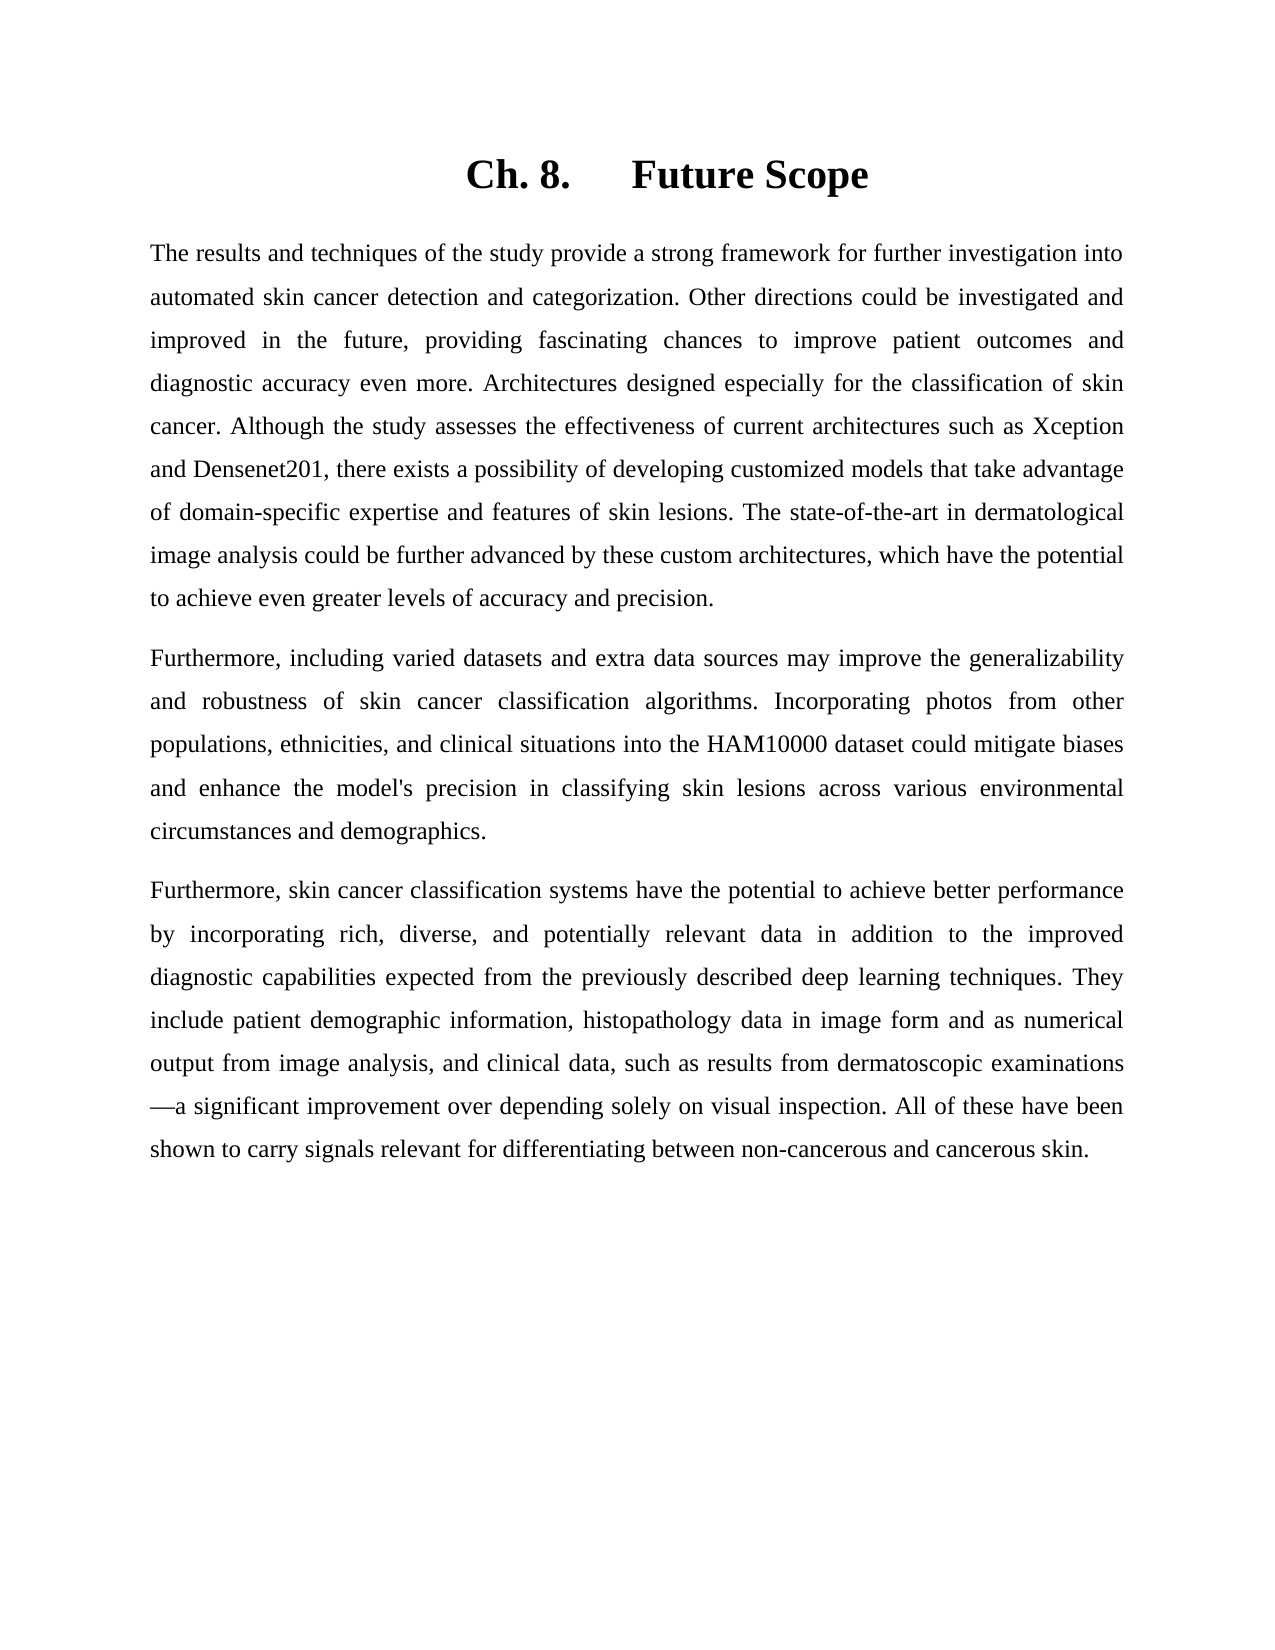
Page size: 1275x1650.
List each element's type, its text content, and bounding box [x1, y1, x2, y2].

text Furthermore, including varied datasets and extra data sources may improve the generalizability and robustness of skin cancer classification algorithms. Incorporating photos from other populations, ethnicities, and clinical situations into the HAM10000 dataset could mitigate biases and enhance the model's precision in classifying skin lesions across various environmental circumstances and demographics. [150, 643, 1125, 844]
subtitle Future Scope [150, 150, 1125, 198]
text The results and techniques of the study provide a strong framework for further investigation into automated skin cancer detection and categorization. Other directions could be investigated and improved in the future, providing fascinating chances to improve patient outcomes and diagnostic accuracy even more. Architectures designed especially for the classification of skin cancer. Although the study assesses the effectiveness of current architectures such as Xception and Densenet201, there exists a possibility of developing customized models that take advantage of domain-specific expertise and features of skin lesions. The state-of-the-art in dermatological image analysis could be further advanced by these custom architectures, which have the potential to achieve even greater levels of accuracy and precision. [150, 238, 1125, 612]
text Furthermore, skin cancer classification systems have the potential to achieve better performance by incorporating rich, diverse, and potentially relevant data in addition to the improved diagnostic capabilities expected from the previously described deep learning techniques. They include patient demographic information, histopathology data in image form and as numerical output from image analysis, and clinical data, such as results from dermatoscopic examinations—a significant improvement over depending solely on visual inspection. All of these have been shown to carry signals relevant for differentiating between non-cancerous and cancerous skin. [150, 876, 1125, 1163]
